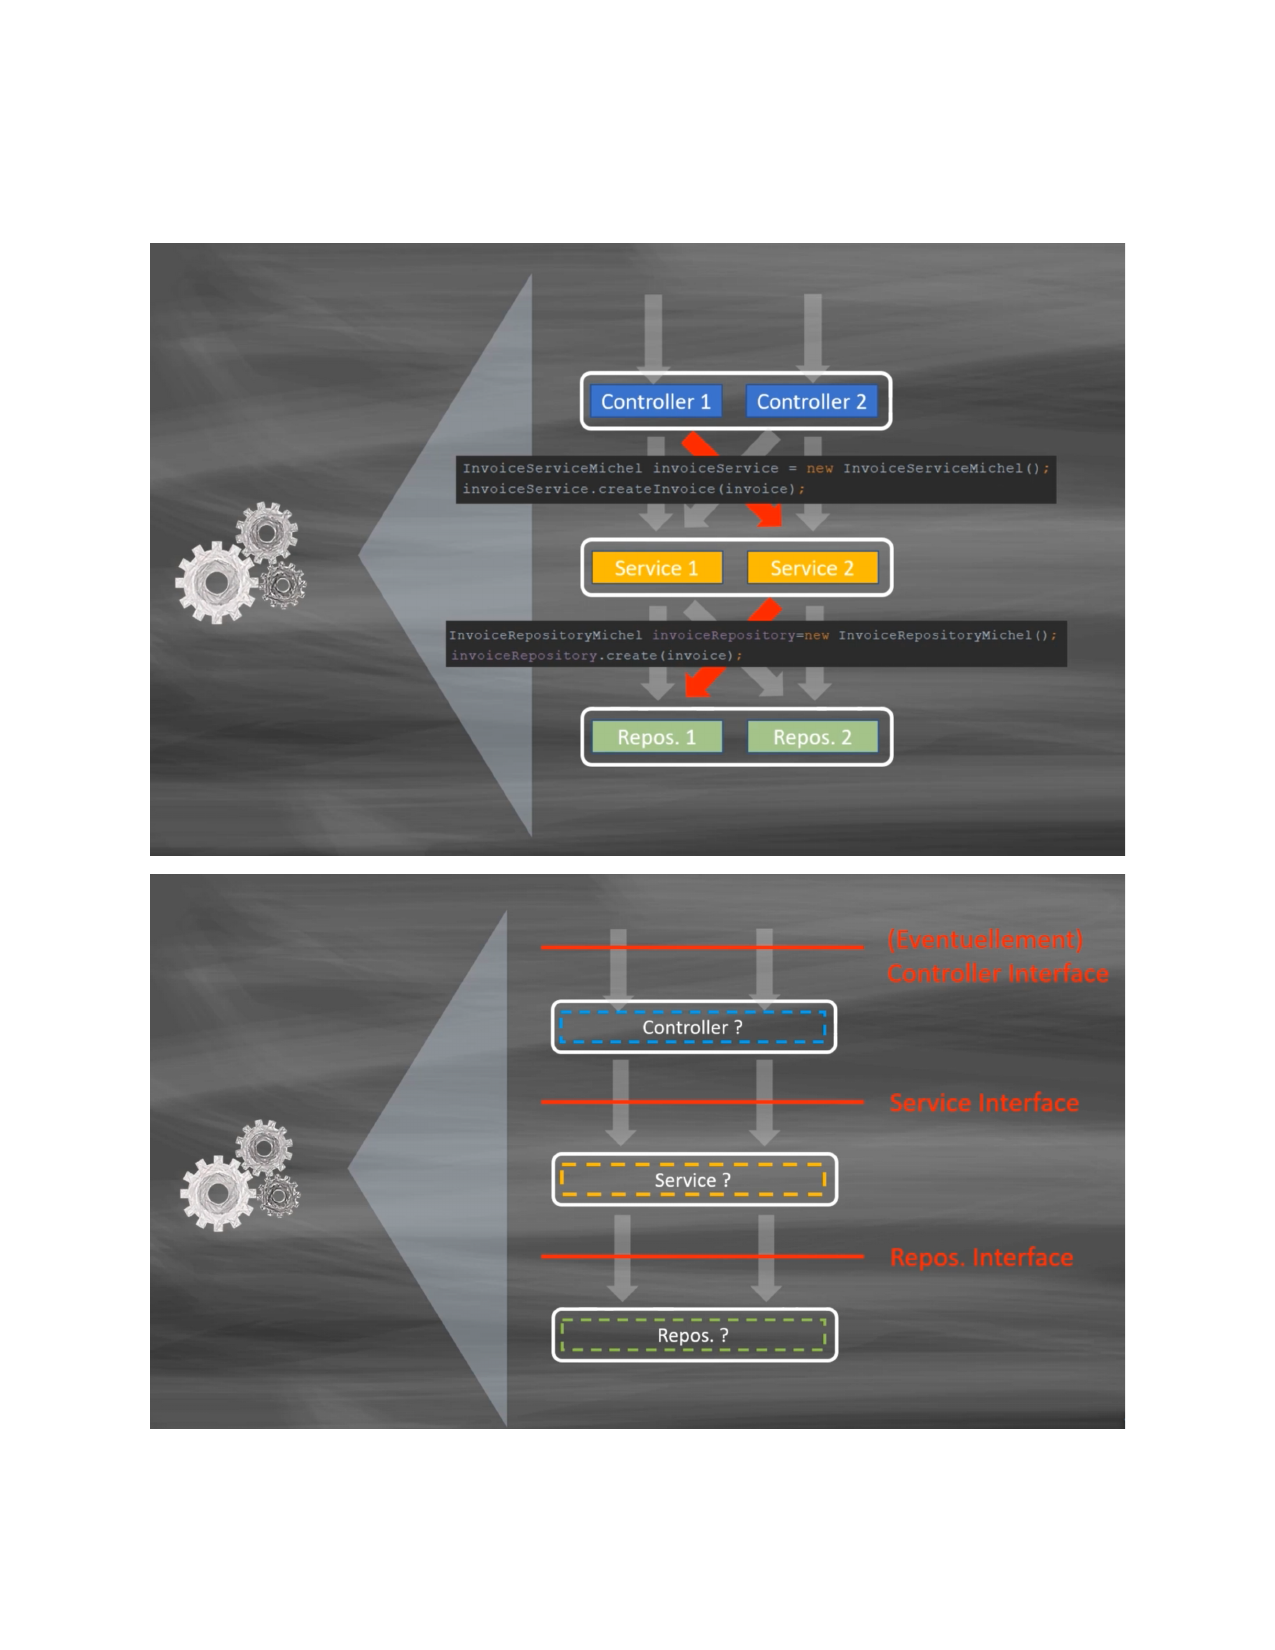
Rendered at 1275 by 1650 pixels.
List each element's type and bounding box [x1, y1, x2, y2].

picture [150, 874, 1125, 1429]
picture [150, 243, 1125, 856]
